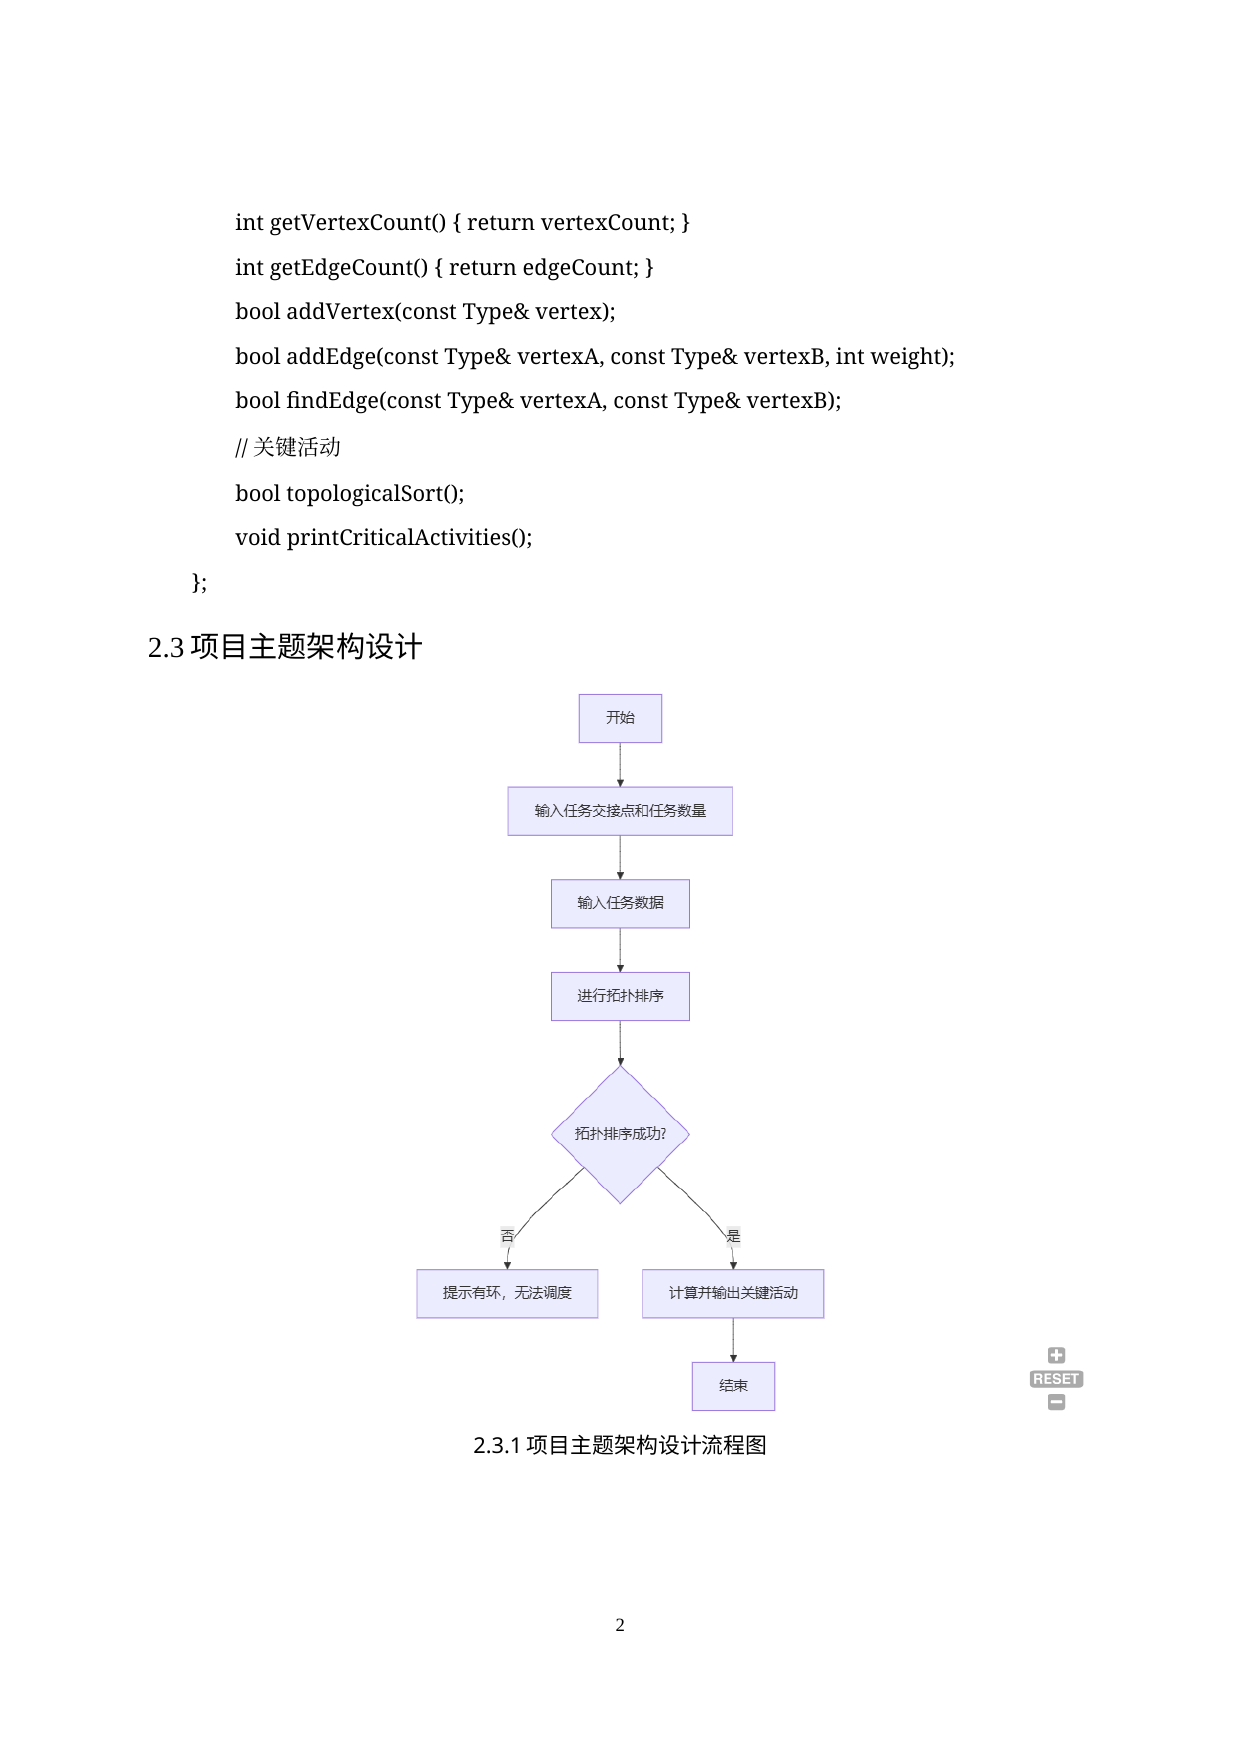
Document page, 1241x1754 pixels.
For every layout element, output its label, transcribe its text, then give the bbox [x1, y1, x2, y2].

text int getVertexCount() { return vertexCount; } [148, 207, 1092, 237]
text 2.3.1项目主题架构设计流程图 [148, 1428, 1092, 1460]
picture [147, 687, 1093, 1417]
subtitle 2.3项目主题架构设计 [148, 624, 1092, 666]
text }; [148, 567, 1092, 597]
text bool findEdge(const Type& vertexA, const Type& vertexB); [148, 386, 1092, 415]
text bool addEdge(const Type& vertexA, const Type& vertexB, int weight); [148, 341, 1092, 371]
table_header [136, 688, 1104, 1428]
text void printCriticalActivities(); [148, 522, 1092, 552]
text // 关键活动 [148, 430, 1092, 462]
text int getEdgeCount() { return edgeCount; } [148, 251, 1092, 281]
text bool addVertex(const Type& vertex); [148, 296, 1092, 326]
text bool topologicalSort(); [148, 477, 1092, 507]
